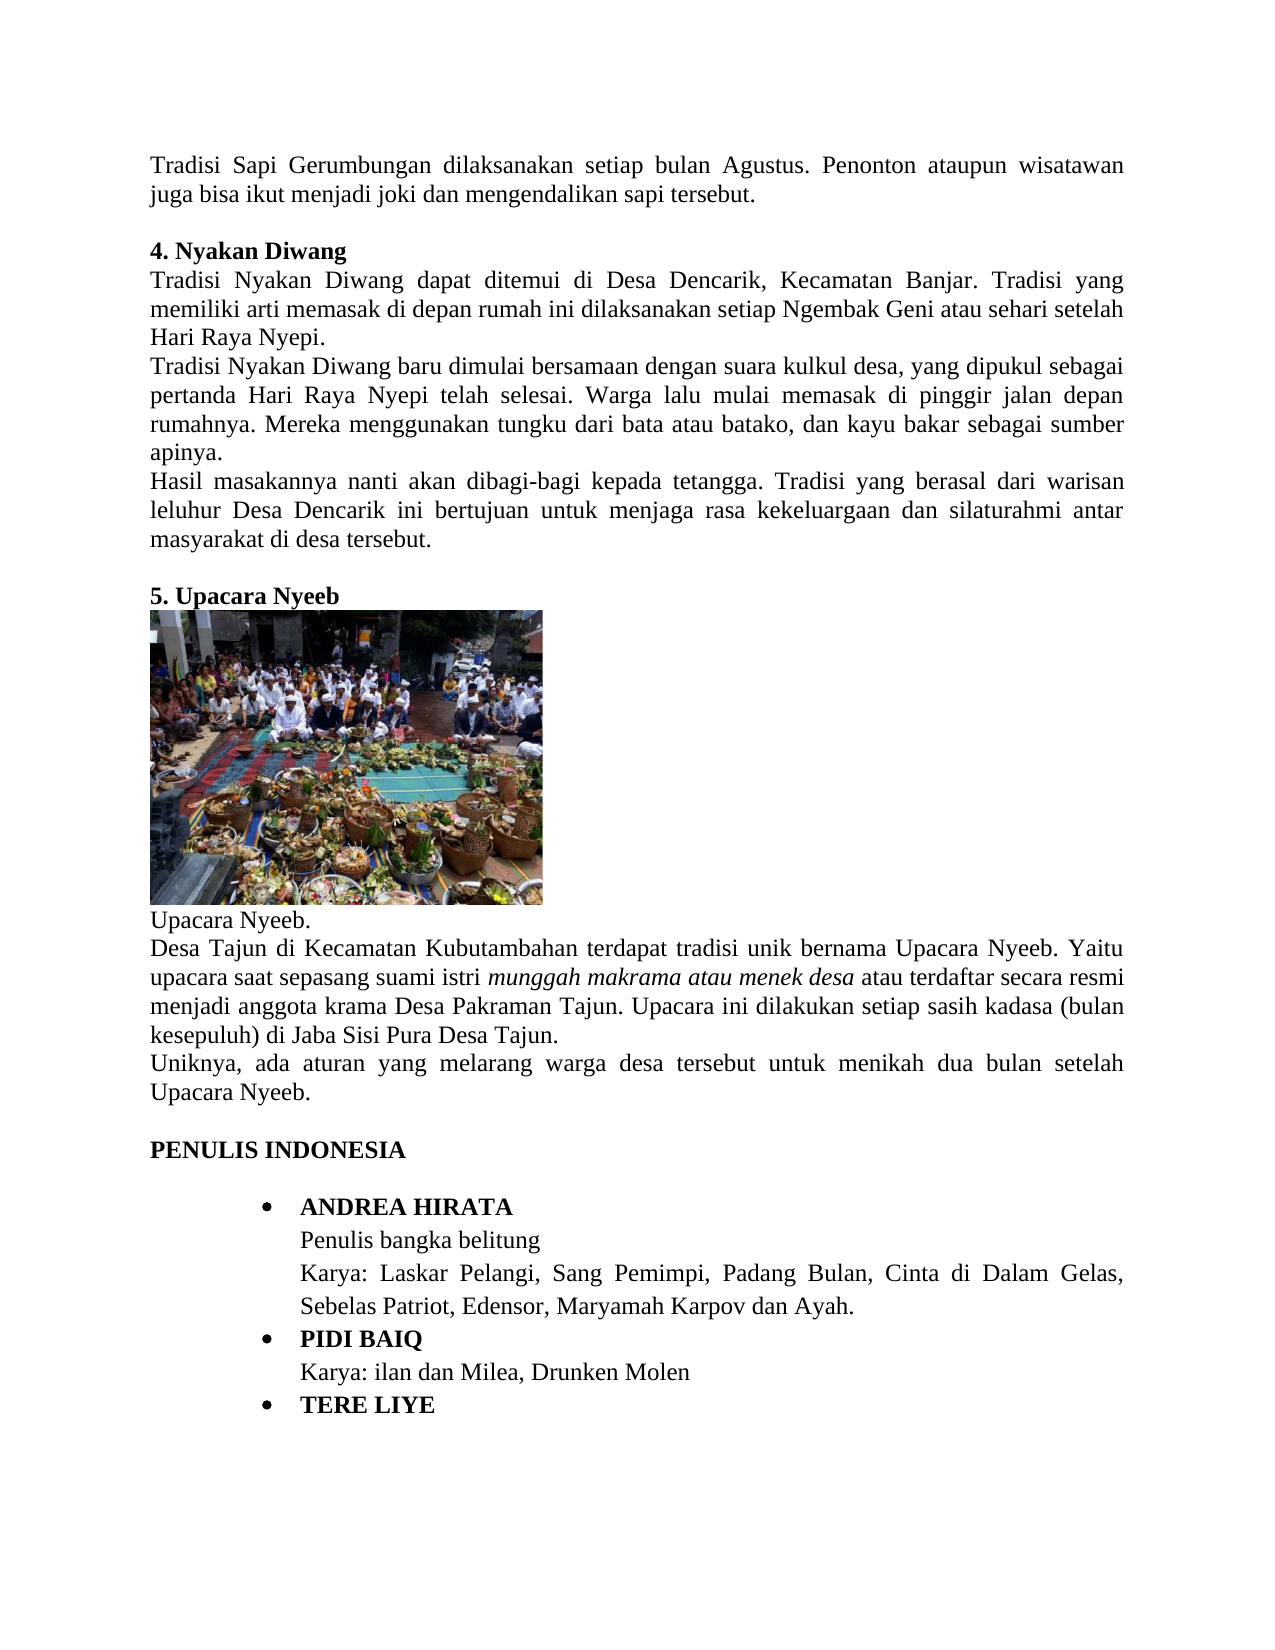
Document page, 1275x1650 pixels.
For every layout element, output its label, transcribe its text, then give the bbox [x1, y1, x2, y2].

list TERE LIYE [262, 1390, 1125, 1419]
text Tradisi Nyakan Diwang baru dimulai bersamaan dengan suara kulkul desa, yang dipukul sebagai pertanda Hari Raya Nyepi telah selesai. Warga lalu mulai memasak di pinggir jalan depan rumahnya. Mereka menggunakan tungku dari bata atau batako, dan kayu bakar sebagai sumber apinya. [150, 351, 1125, 466]
text 5. Upacara Nyeeb [150, 581, 1125, 610]
list Karya: Laskar Pelangi, Sang Pemimpi, Padang Bulan, Cinta di Dalam Gelas, Sebelas Patriot, Edensor, Maryamah Karpov dan Ayah. [300, 1258, 1125, 1320]
text Hasil masakannya nanti akan dibagi-bagi kepada tetangga. Tradisi yang berasal dari warisan leluhur Desa Dencarik ini bertujuan untuk menjaga rasa kekeluargaan dan silaturahmi antar masyarakat di desa tersebut. [150, 466, 1125, 552]
text PENULIS INDONESIA [150, 1135, 1125, 1163]
list ANDREA HIRATA [262, 1192, 1125, 1221]
text Tradisi Sapi Gerumbungan dilaksanakan setiap bulan Agustus. Penonton ataupun wisatawan juga bisa ikut menjadi joki dan mengendalikan sapi tersebut. [150, 150, 1125, 207]
list PIDI BAIQ [262, 1324, 1125, 1353]
text Tradisi Nyakan Diwang dapat ditemui di Desa Dencarik, Kecamatan Banjar. Tradisi yang memiliki arti memasak di depan rumah ini dilaksanakan setiap Ngembak Geni atau sehari setelah Hari Raya Nyepi. [150, 265, 1125, 351]
text 4. Nyakan Diwang [150, 236, 1125, 265]
text Upacara Nyeeb. [150, 905, 1125, 933]
text Desa Tajun di Kecamatan Kubutambahan terdapat tradisi unik bernama Upacara Nyeeb. Yaitu upacara saat sepasang suami istri munggah makrama atau menek desa atau terdaftar secara resmi menjadi anggota krama Desa Pakraman Tajun. Upacara ini dilakukan setiap sasih kadasa (bulan kesepuluh) di Jaba Sisi Pura Desa Tajun. [150, 933, 1125, 1048]
text Uniknya, ada aturan yang melarang warga desa tersebut untuk menikah dua bulan setelah Upacara Nyeeb. [150, 1048, 1125, 1106]
picture [150, 610, 543, 905]
list Penulis bangka belitung [300, 1225, 1125, 1254]
list Karya: ilan dan Milea, Drunken Molen [300, 1357, 1125, 1386]
